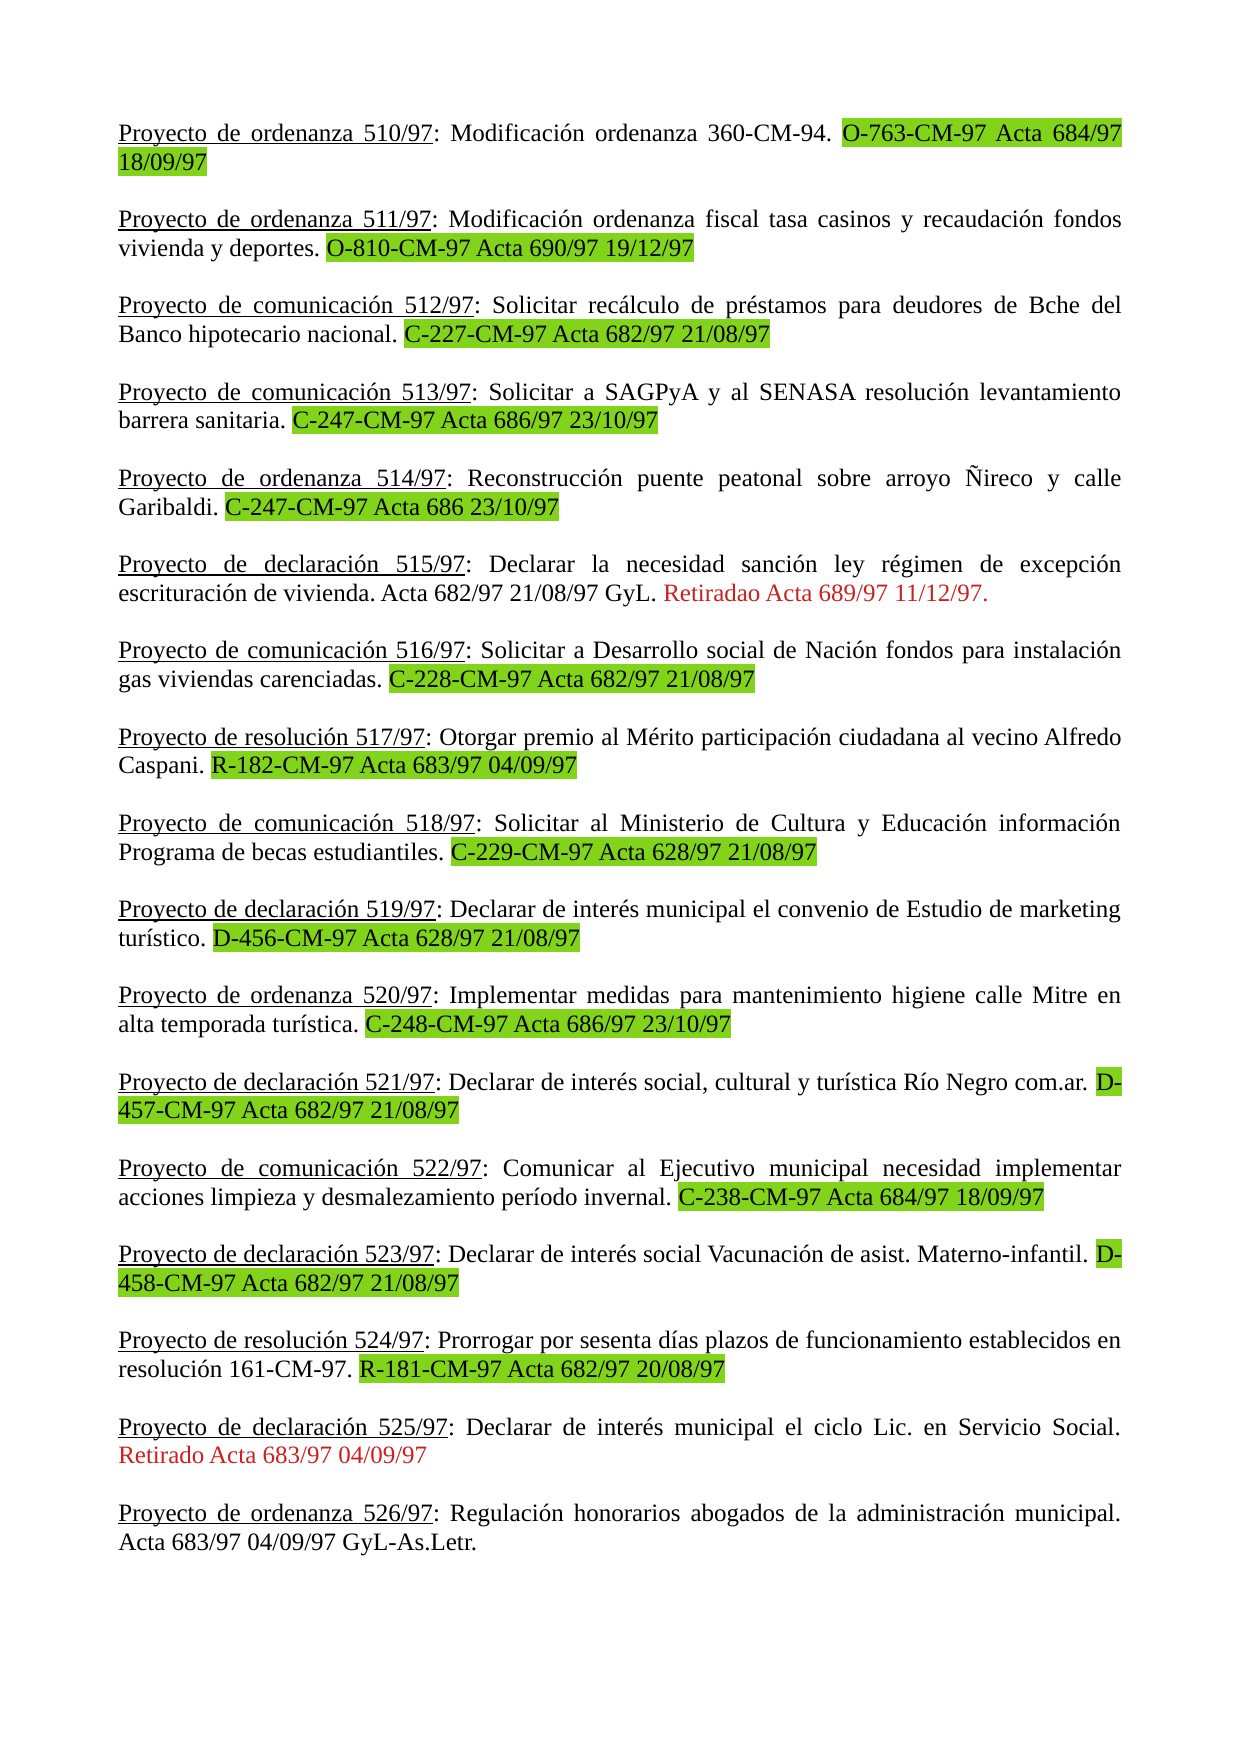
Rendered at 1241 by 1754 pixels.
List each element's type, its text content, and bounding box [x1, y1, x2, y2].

text Proyecto de declaración 519/97: Declarar de interés municipal el convenio de Estudio de marketing turístico. D-456-CM-97 Acta 628/97 21/08/97 [118, 894, 1122, 952]
text Proyecto de ordenanza 514/97: Reconstrucción puente peatonal sobre arroyo Ñireco y calle Garibaldi. C-247-CM-97 Acta 686 23/10/97 [118, 463, 1122, 521]
text Proyecto de ordenanza 526/97: Regulación honorarios abogados de la administración municipal. Acta 683/97 04/09/97 GyL-As.Letr. [118, 1498, 1122, 1556]
text Proyecto de resolución 524/97: Prorrogar por sesenta días plazos de funcionamiento establecidos en resolución 161-CM-97. R-181-CM-97 Acta 682/97 20/08/97 [118, 1326, 1122, 1383]
text Proyecto de ordenanza 510/97: Modificación ordenanza 360-CM-94. O-763-CM-97 Acta 684/97 18/09/97 [118, 118, 1122, 176]
text Proyecto de declaración 523/97: Declarar de interés social Vacunación de asist. Materno-infantil. D-458-CM-97 Acta 682/97 21/08/97 [118, 1239, 1122, 1297]
text Proyecto de comunicación 512/97: Solicitar recálculo de préstamos para deudores de Bche del Banco hipotecario nacional. C-227-CM-97 Acta 682/97 21/08/97 [118, 291, 1122, 348]
text Proyecto de comunicación 518/97: Solicitar al Ministerio de Cultura y Educación información Programa de becas estudiantiles. C-229-CM-97 Acta 628/97 21/08/97 [118, 808, 1122, 866]
text Proyecto de comunicación 516/97: Solicitar a Desarrollo social de Nación fondos para instalación gas viviendas carenciadas. C-228-CM-97 Acta 682/97 21/08/97 [118, 636, 1122, 693]
text Proyecto de resolución 517/97: Otorgar premio al Mérito participación ciudadana al vecino Alfredo Caspani. R-182-CM-97 Acta 683/97 04/09/97 [118, 722, 1122, 779]
text Proyecto de comunicación 513/97: Solicitar a SAGPyA y al SENASA resolución levantamiento barrera sanitaria. C-247-CM-97 Acta 686/97 23/10/97 [118, 377, 1122, 434]
text Proyecto de ordenanza 520/97: Implementar medidas para mantenimiento higiene calle Mitre en alta temporada turística. C-248-CM-97 Acta 686/97 23/10/97 [118, 981, 1122, 1038]
text Proyecto de declaración 515/97: Declarar la necesidad sanción ley régimen de excepción escrituración de vivienda. Acta 682/97 21/08/97 GyL. Retiradao Acta 689/97 11/12/97. [118, 549, 1122, 607]
text Proyecto de ordenanza 511/97: Modificación ordenanza fiscal tasa casinos y recaudación fondos vivienda y deportes. O-810-CM-97 Acta 690/97 19/12/97 [118, 204, 1122, 262]
text Proyecto de declaración 521/97: Declarar de interés social, cultural y turística Río Negro com.ar. D-457-CM-97 Acta 682/97 21/08/97 [118, 1067, 1122, 1124]
text Proyecto de comunicación 522/97: Comunicar al Ejecutivo municipal necesidad implementar acciones limpieza y desmalezamiento período invernal. C-238-CM-97 Acta 684/97 18/09/97 [118, 1153, 1122, 1211]
text Proyecto de declaración 525/97: Declarar de interés municipal el ciclo Lic. en Servicio Social. Retirado Acta 683/97 04/09/97 [118, 1412, 1122, 1469]
